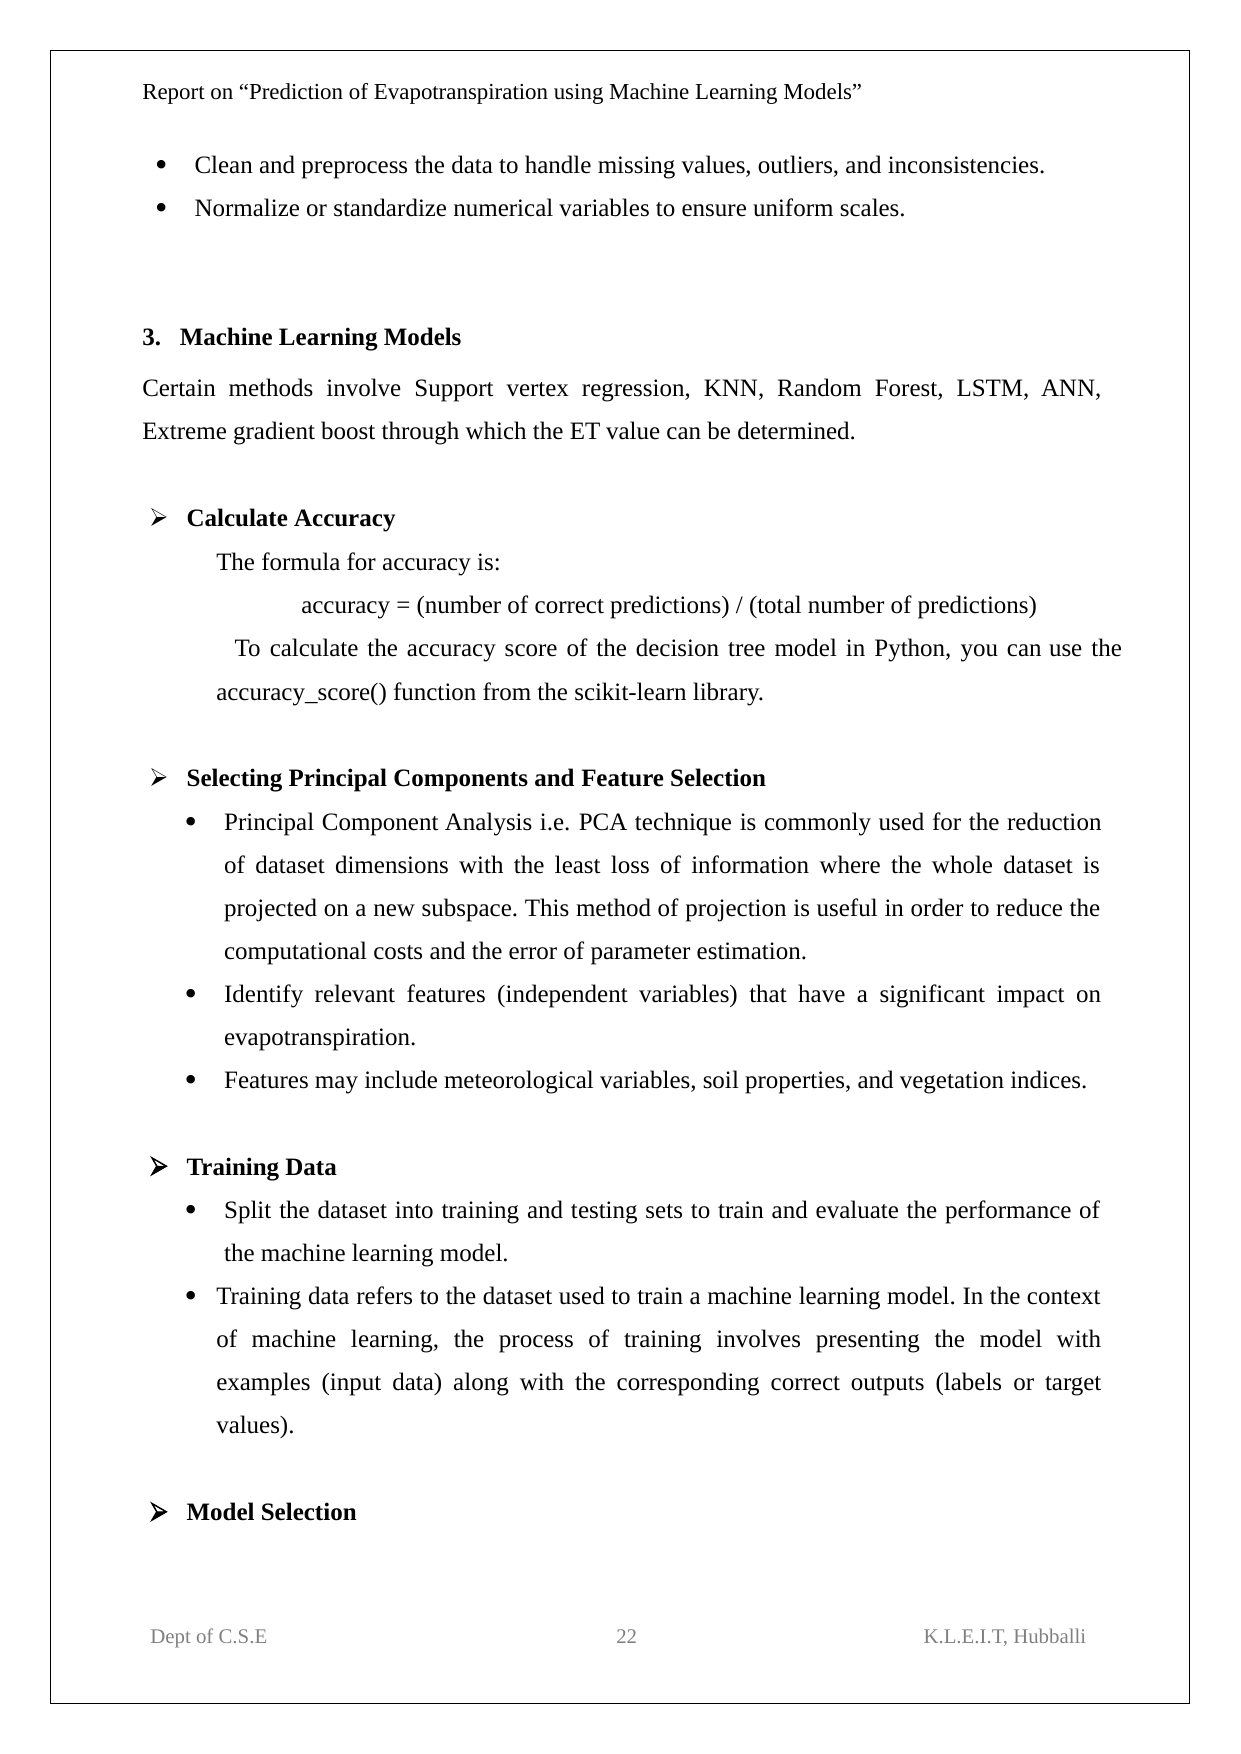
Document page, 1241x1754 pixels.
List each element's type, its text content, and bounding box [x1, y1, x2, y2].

list Split the dataset into training and testing sets to train and evaluate the performance of the machine learning model. [186, 1195, 1102, 1267]
list Selecting Principal Components and Feature Selection [149, 763, 1102, 792]
list Training data refers to the dataset used to train a machine learning model. In the context of machine learning, the process of training involves presenting the model with examples (input data) along with the corresponding correct outputs (labels or target values). [186, 1281, 1102, 1439]
list Features may include meteorological variables, soil properties, and vegetation indices. [186, 1066, 1102, 1094]
list Clean and preprocess the data to handle missing values, outliers, and inconsistencies. [157, 150, 1102, 179]
list Machine Learning Models [142, 322, 1102, 351]
text Certain methods involve Support vertex regression, KNN, Random Forest, LSTM, ANN, Extreme gradient boost through which the ET value can be determined. [142, 373, 1102, 445]
list Principal Component Analysis i.e. PCA technique is commonly used for the reduction of dataset dimensions with the least loss of information where the whole dataset is projected on a new subspace. This method of projection is useful in order to reduce the computational costs and the error of parameter estimation. [186, 807, 1102, 965]
list Model Selection [149, 1497, 1102, 1526]
list Normalize or standardize numerical variables to ensure uniform scales. [157, 193, 1102, 222]
list Calculate Accuracy [149, 503, 1102, 532]
text To calculate the accuracy score of the decision tree model in Python, you can use the accuracy_score() function from the scikit-learn library. [172, 633, 1122, 705]
list Training Data [149, 1152, 1102, 1181]
list Identify relevant features (independent variables) that have a significant impact on evapotranspiration. [186, 979, 1102, 1051]
text The formula for accuracy is: [216, 547, 1122, 575]
text accuracy = (number of correct predictions) / (total number of predictions) [216, 590, 1122, 619]
